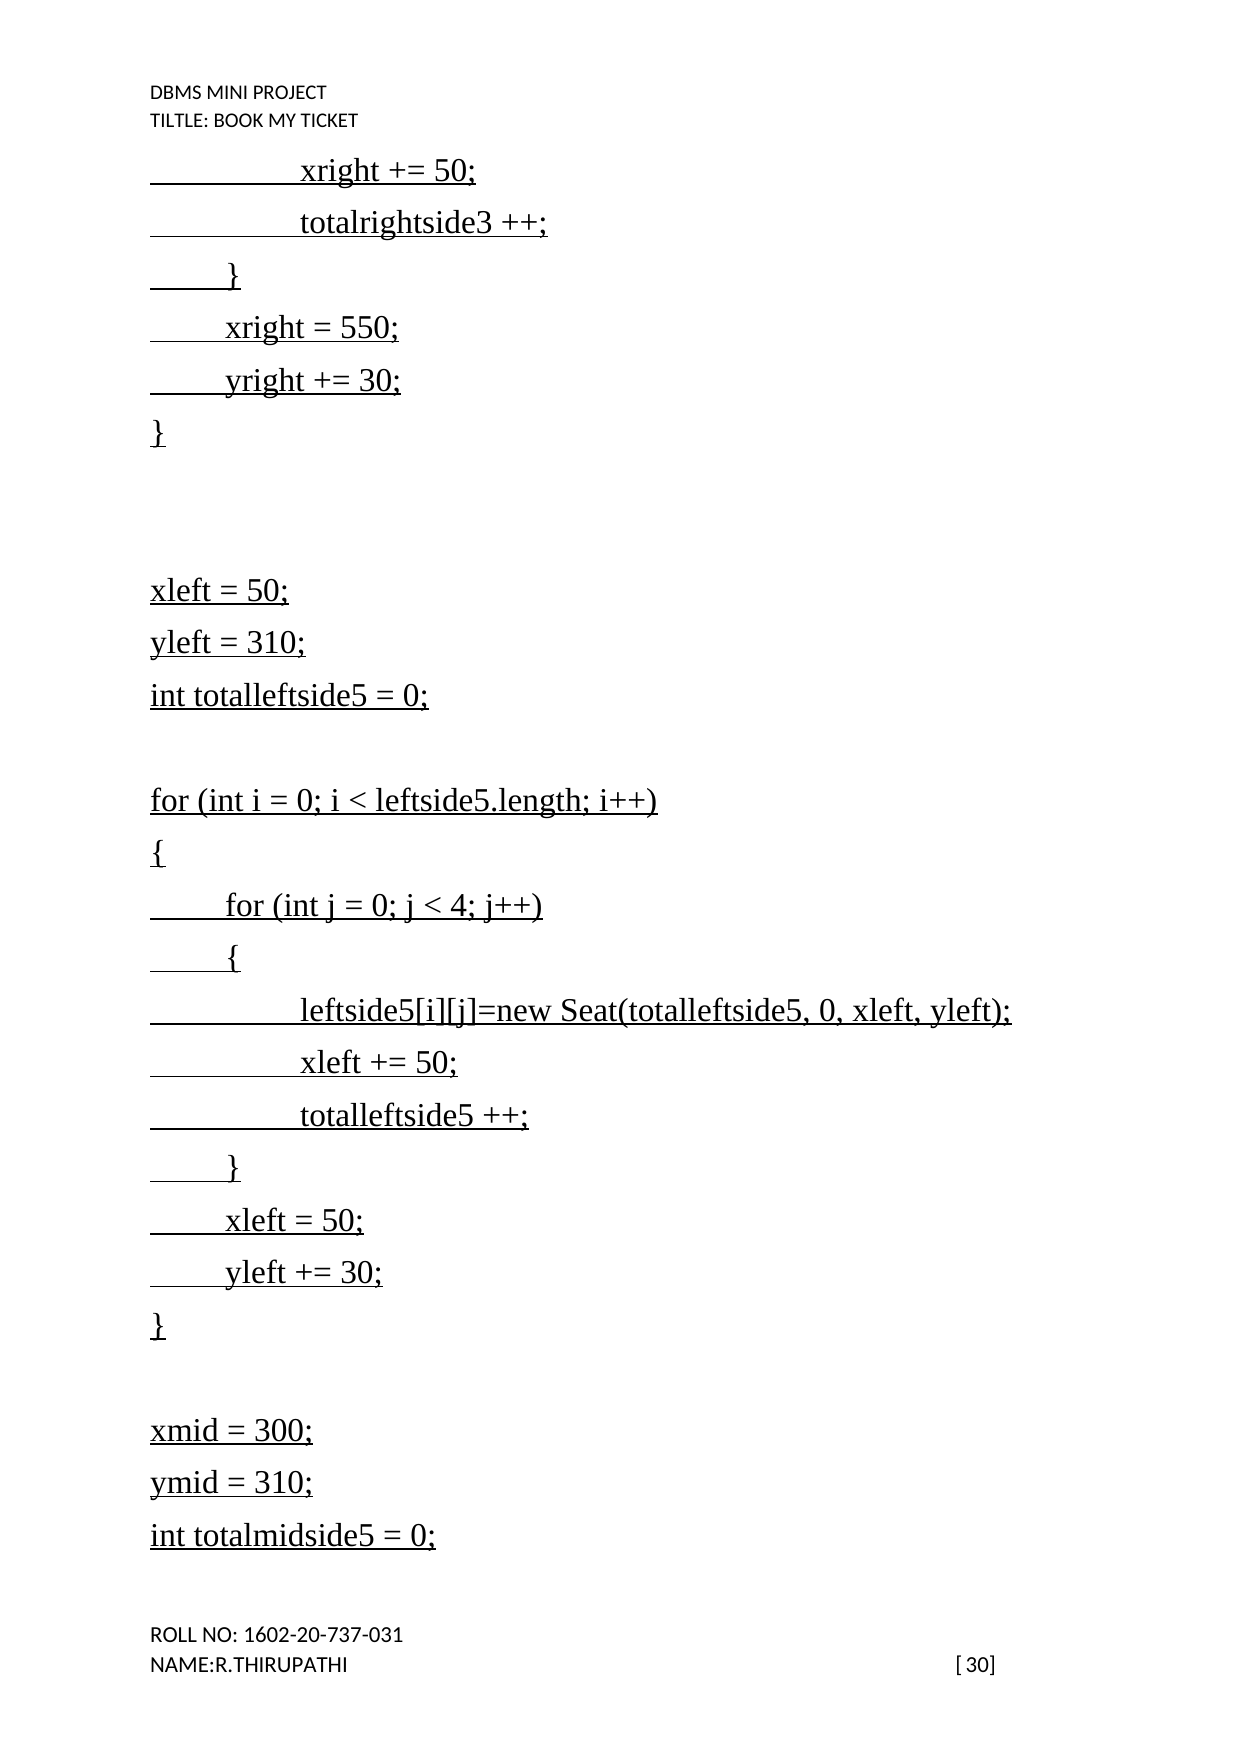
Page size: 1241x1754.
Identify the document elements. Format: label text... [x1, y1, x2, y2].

text } [148, 1305, 1164, 1343]
text totalleftside5 ++; [148, 1095, 1164, 1133]
text xleft = 50; [148, 570, 1164, 608]
text ymid = 310; [148, 1462, 1164, 1501]
text xright += 50; [148, 150, 1164, 188]
text totalrightside3 ++; [148, 202, 1164, 241]
text int totalleftside5 = 0; [148, 675, 1164, 713]
text xright = 550; [148, 307, 1164, 346]
text for (int j = 0; j < 4; j++) [148, 885, 1164, 923]
text leftside5[i][j]=new Seat(totalleftside5, 0, xleft, yleft); [148, 990, 1164, 1028]
text xleft = 50; [148, 1200, 1164, 1238]
text yright += 30; [148, 360, 1164, 398]
text yleft = 310; [148, 622, 1164, 661]
text xmid = 300; [148, 1410, 1164, 1448]
text xleft += 50; [148, 1042, 1164, 1081]
text yleft += 30; [148, 1252, 1164, 1291]
text for (int i = 0; i < leftside5.length; i++) [148, 780, 1164, 818]
text } [148, 412, 1164, 451]
text } [148, 1147, 1164, 1186]
text int totalmidside5 = 0; [148, 1515, 1164, 1553]
text } [148, 255, 1164, 293]
text { [148, 832, 1164, 871]
text { [148, 937, 1164, 976]
